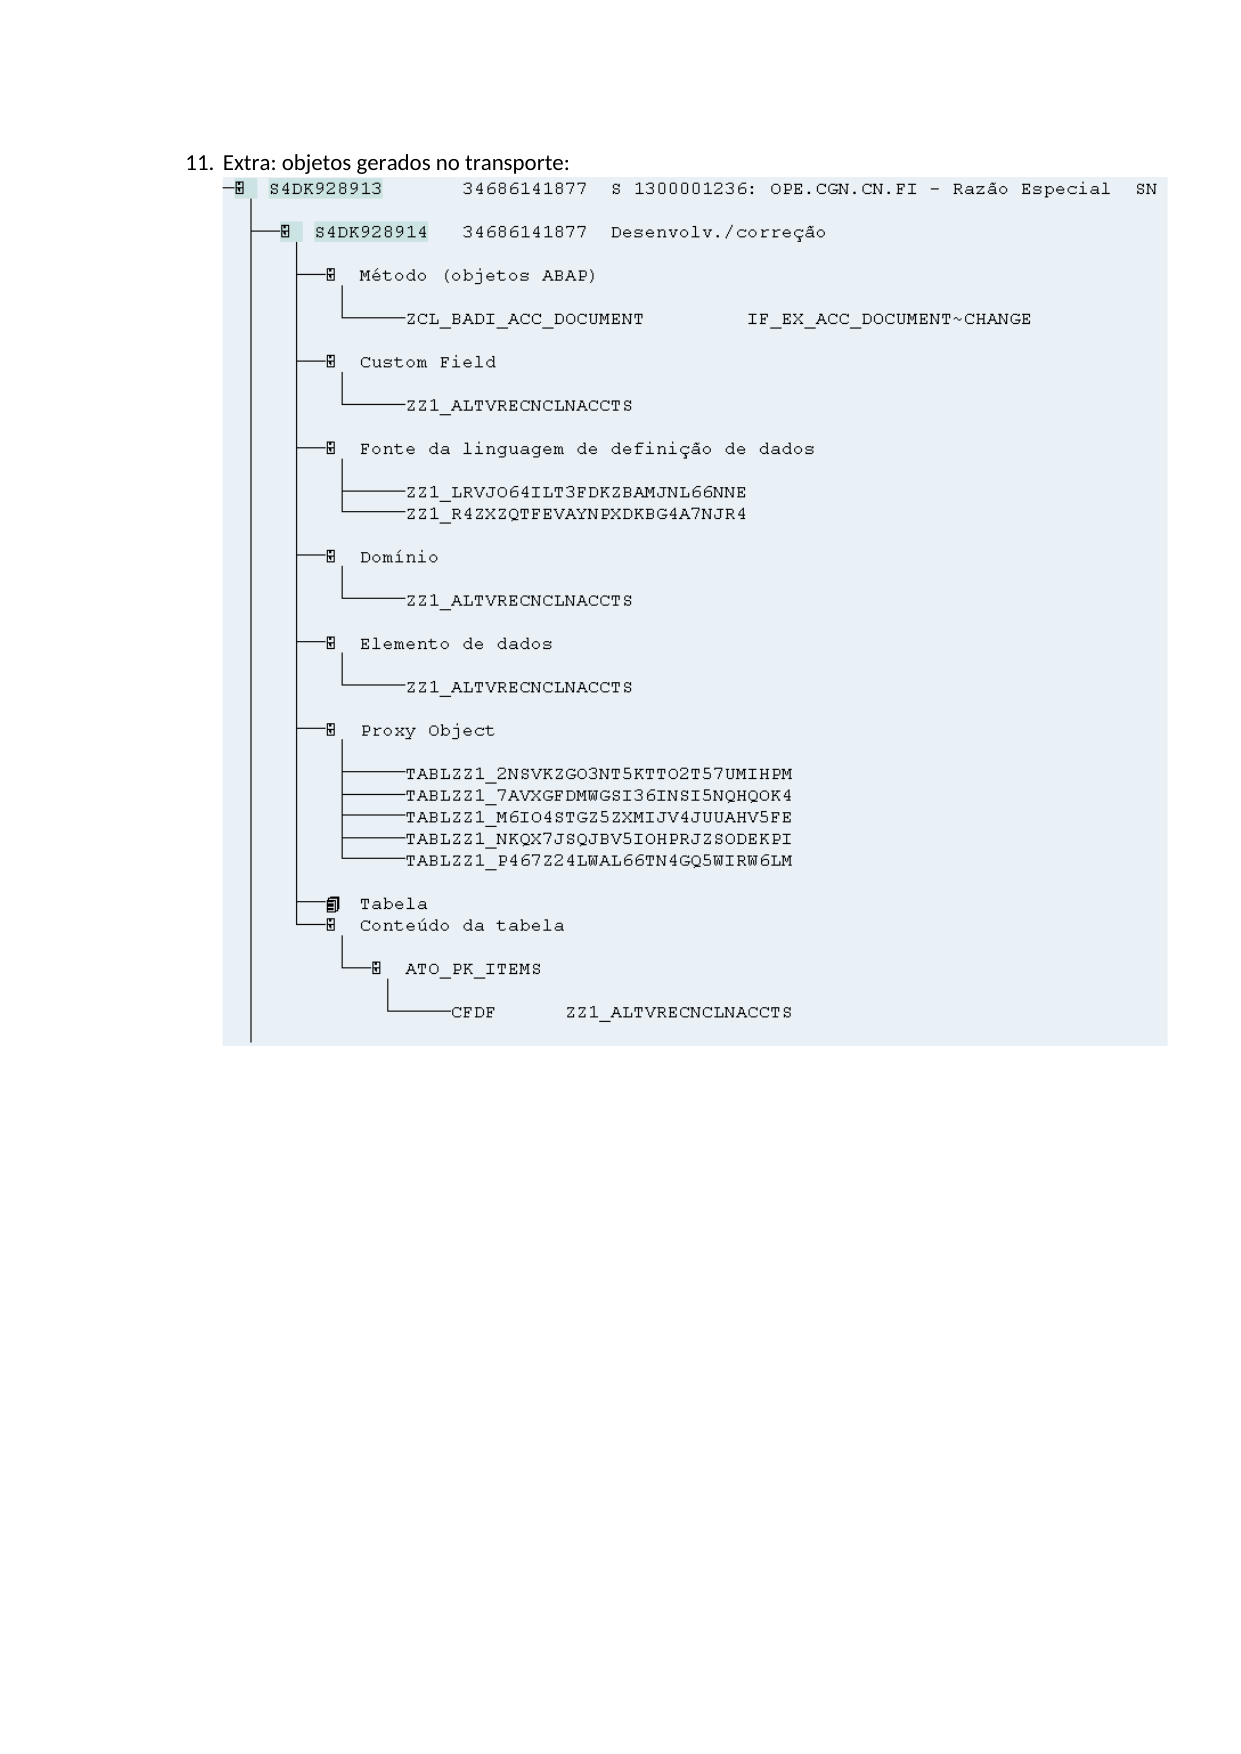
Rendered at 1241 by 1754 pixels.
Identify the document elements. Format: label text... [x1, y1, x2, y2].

picture [222, 177, 1168, 1046]
